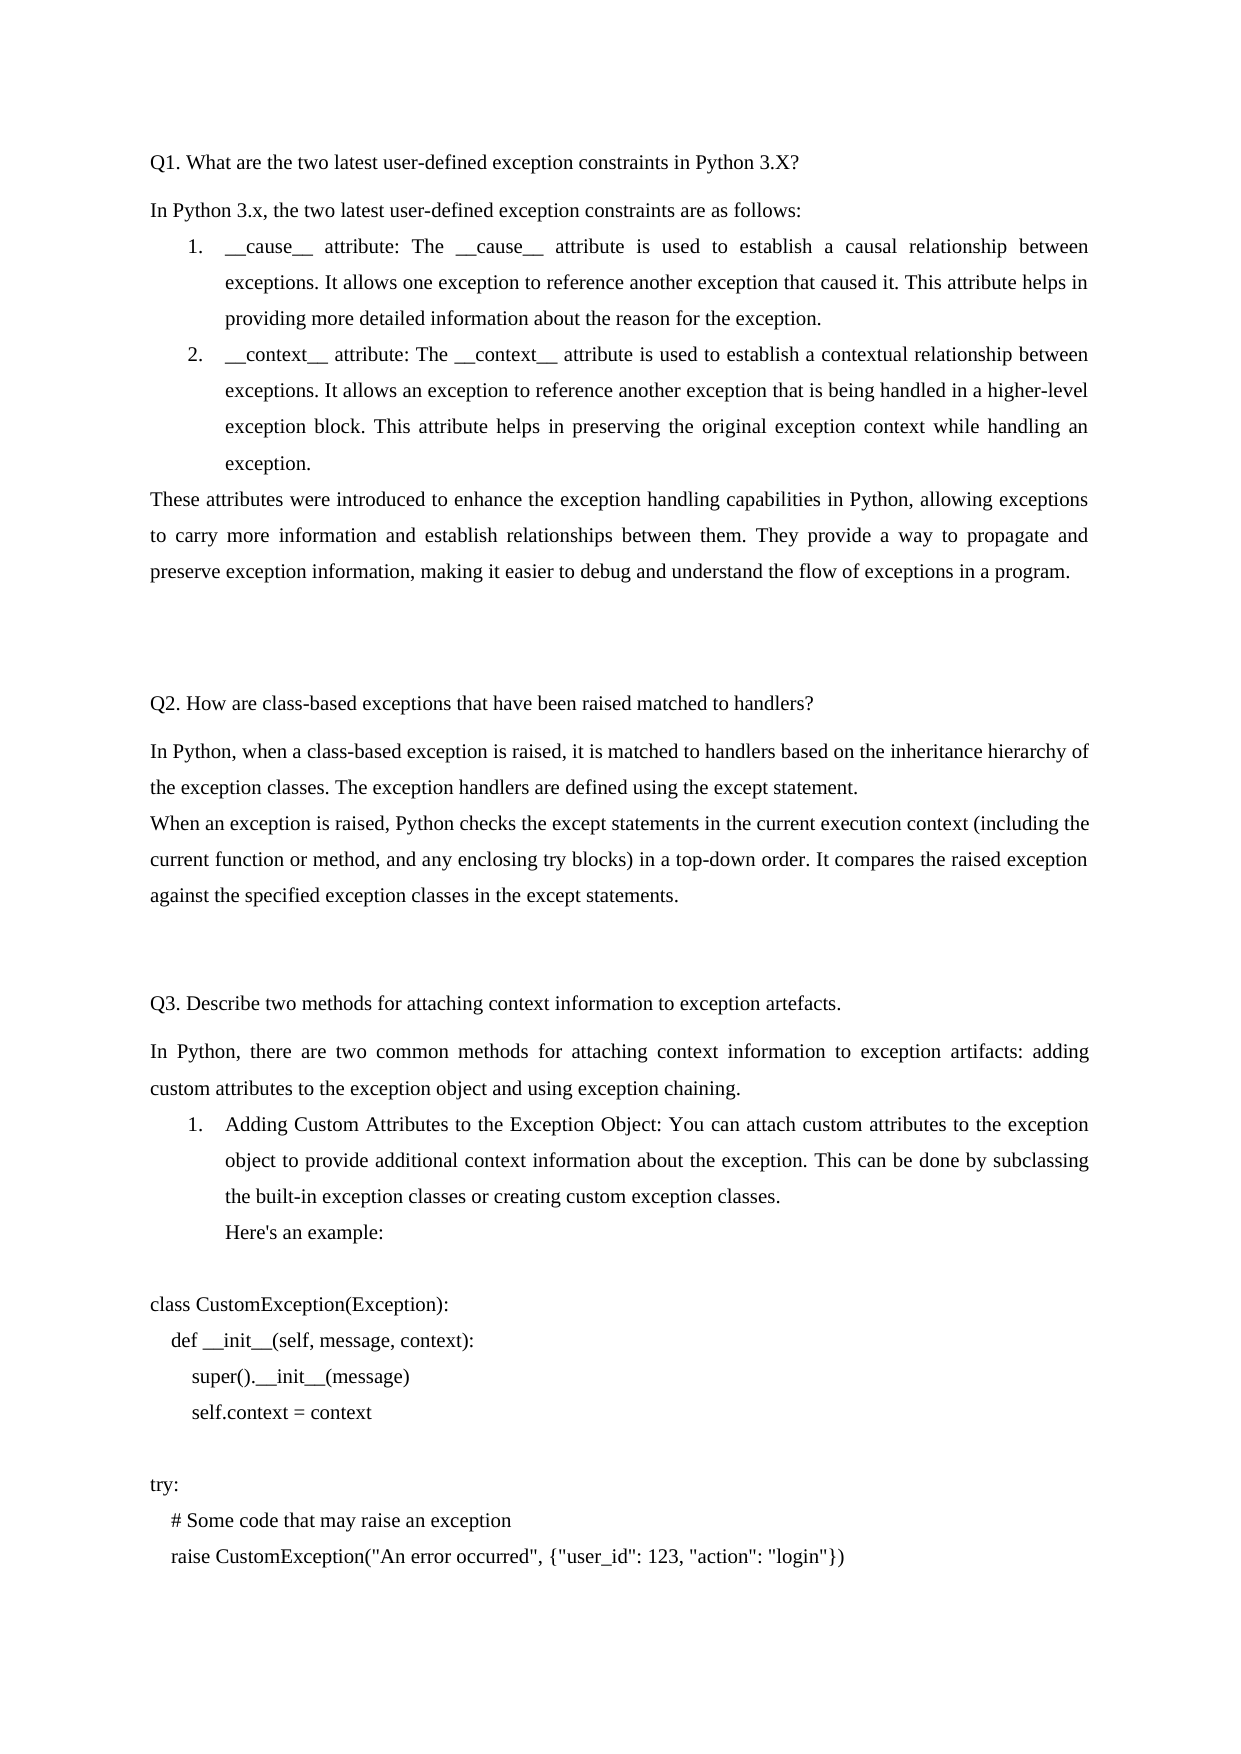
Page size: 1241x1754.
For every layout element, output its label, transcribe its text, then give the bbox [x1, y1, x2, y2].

text Q1. What are the two latest user-defined exception constraints in Python 3.X? [150, 150, 1090, 174]
list Adding Custom Attributes to the Exception Object: You can attach custom attributes to the exception object to provide additional context information about the exception. This can be done by subclassing the built-in exception classes or creating custom exception classes. [187, 1112, 1090, 1208]
text In Python, when a class-based exception is raised, it is matched to handlers based on the inheritance hierarchy of the exception classes. The exception handlers are defined using the except statement. [150, 739, 1090, 799]
list __cause__ attribute: The __cause__ attribute is used to establish a causal relationship between exceptions. It allows one exception to reference another exception that caused it. This attribute helps in providing more detailed information about the reason for the exception. [187, 234, 1090, 330]
text self.context = context [150, 1400, 1090, 1424]
text Q2. How are class-based exceptions that have been raised matched to handlers? [150, 691, 1090, 715]
text In Python, there are two common methods for attaching context information to exception artifacts: adding custom attributes to the exception object and using exception chaining. [150, 1039, 1090, 1099]
text When an exception is raised, Python checks the except statements in the current execution context (including the current function or method, and any enclosing try blocks) in a top-down order. It compares the raised exception against the specified exception classes in the except statements. [150, 811, 1090, 907]
list Here's an example: [225, 1220, 1090, 1244]
text In Python 3.x, the two latest user-defined exception constraints are as follows: [150, 198, 1090, 222]
text try: [150, 1472, 1090, 1496]
text Q3. Describe two methods for attaching context information to exception artefacts. [150, 991, 1090, 1015]
text super().__init__(message) [150, 1364, 1090, 1388]
list __context__ attribute: The __context__ attribute is used to establish a contextual relationship between exceptions. It allows an exception to reference another exception that is being handled in a higher-level exception block. This attribute helps in preserving the original exception context while handling an exception. [187, 342, 1090, 474]
text def __init__(self, message, context): [150, 1328, 1090, 1352]
text These attributes were introduced to enhance the exception handling capabilities in Python, allowing exceptions to carry more information and establish relationships between them. They provide a way to propagate and preserve exception information, making it easier to debug and understand the flow of exceptions in a program. [150, 486, 1090, 583]
text raise CustomException("An error occurred", {"user_id": 123, "action": "login"}) [150, 1544, 1090, 1568]
text # Some code that may raise an exception [150, 1508, 1090, 1532]
text class CustomException(Exception): [150, 1292, 1090, 1316]
